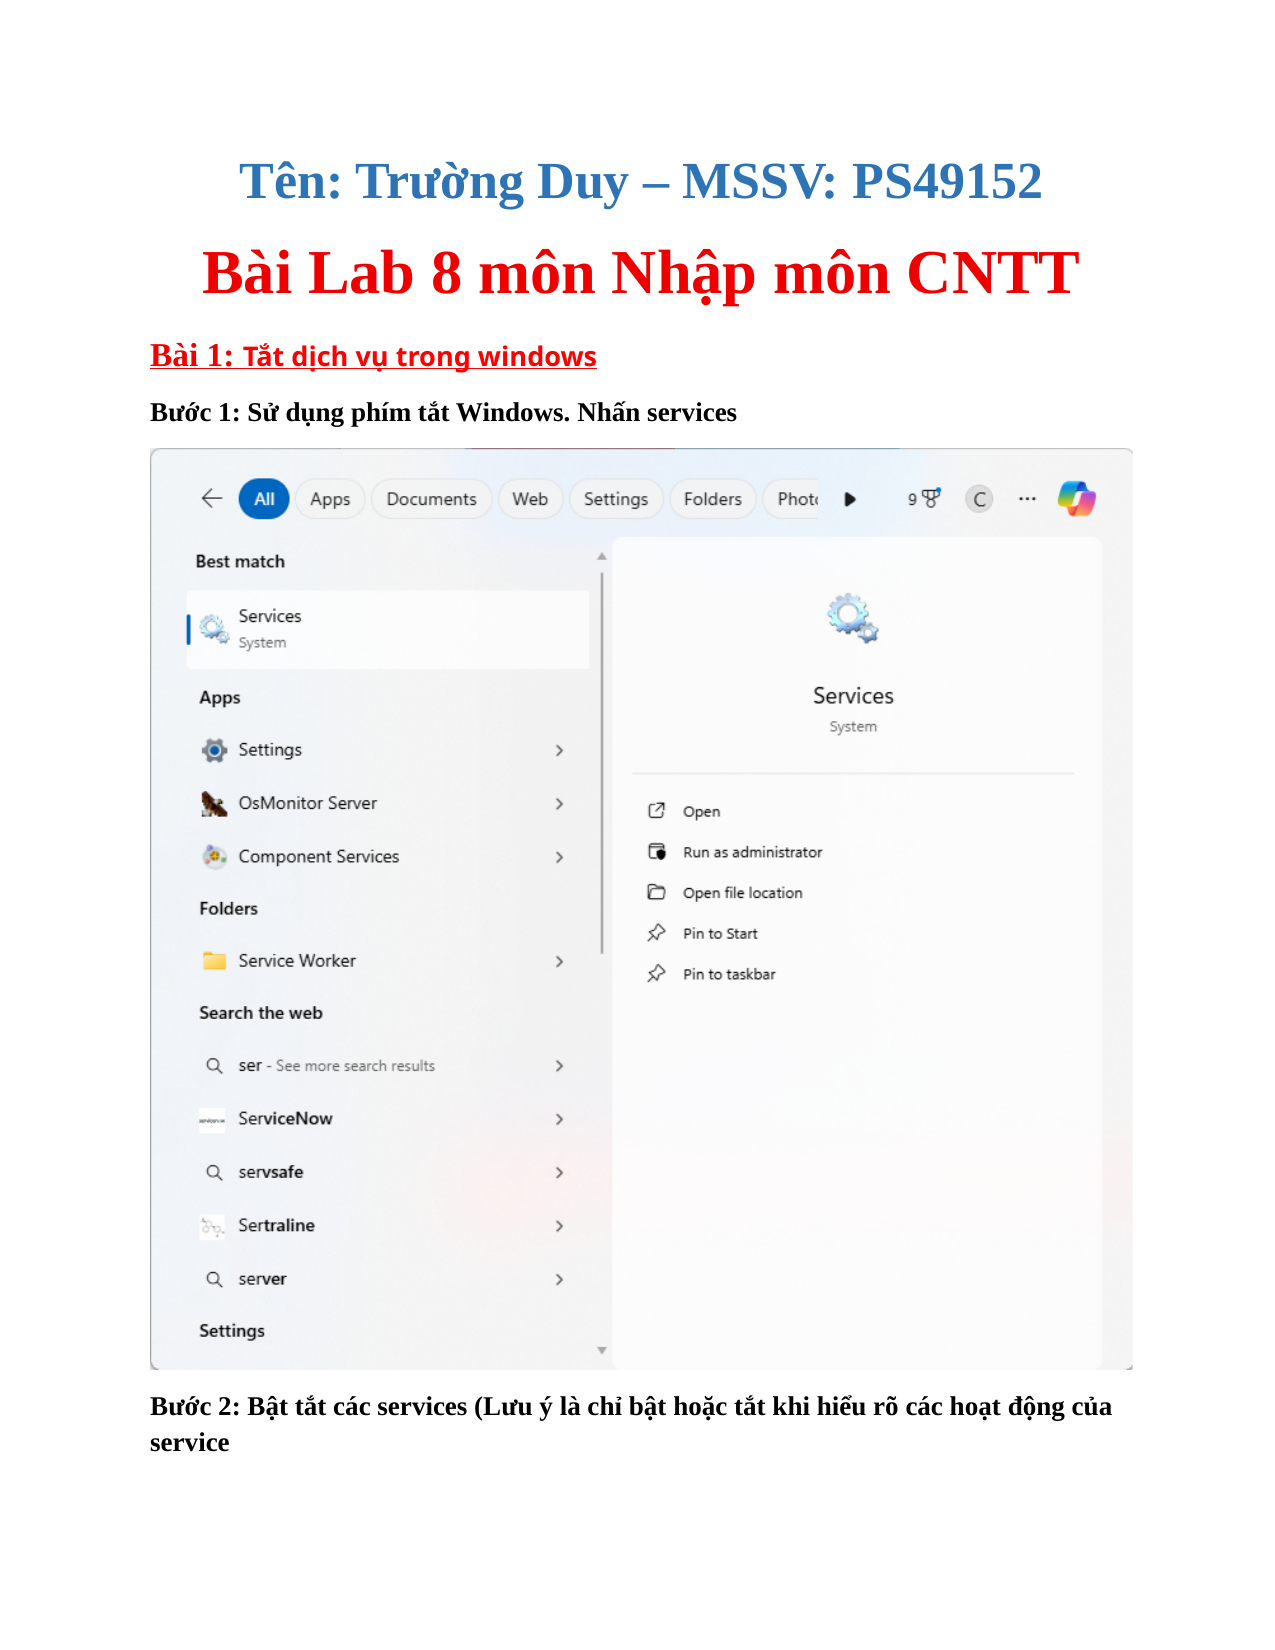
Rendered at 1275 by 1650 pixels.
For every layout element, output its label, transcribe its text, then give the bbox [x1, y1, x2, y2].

text Tên: Trường Duy – MSSV: PS49152 [150, 150, 1133, 210]
picture [150, 448, 1133, 1370]
text Bước 2: Bật tắt các services (Lưu ý là chỉ bật hoặc tắt khi hiểu rõ các hoạt động của service [150, 1390, 1133, 1457]
text Bước 1: Sử dụng phím tắt Windows. Nhấn services [150, 396, 1133, 428]
text Bài 1: Tắt dịch vụ trong windows [150, 335, 1133, 374]
text Bài Lab 8 môn Nhập môn CNTT [150, 236, 1133, 307]
